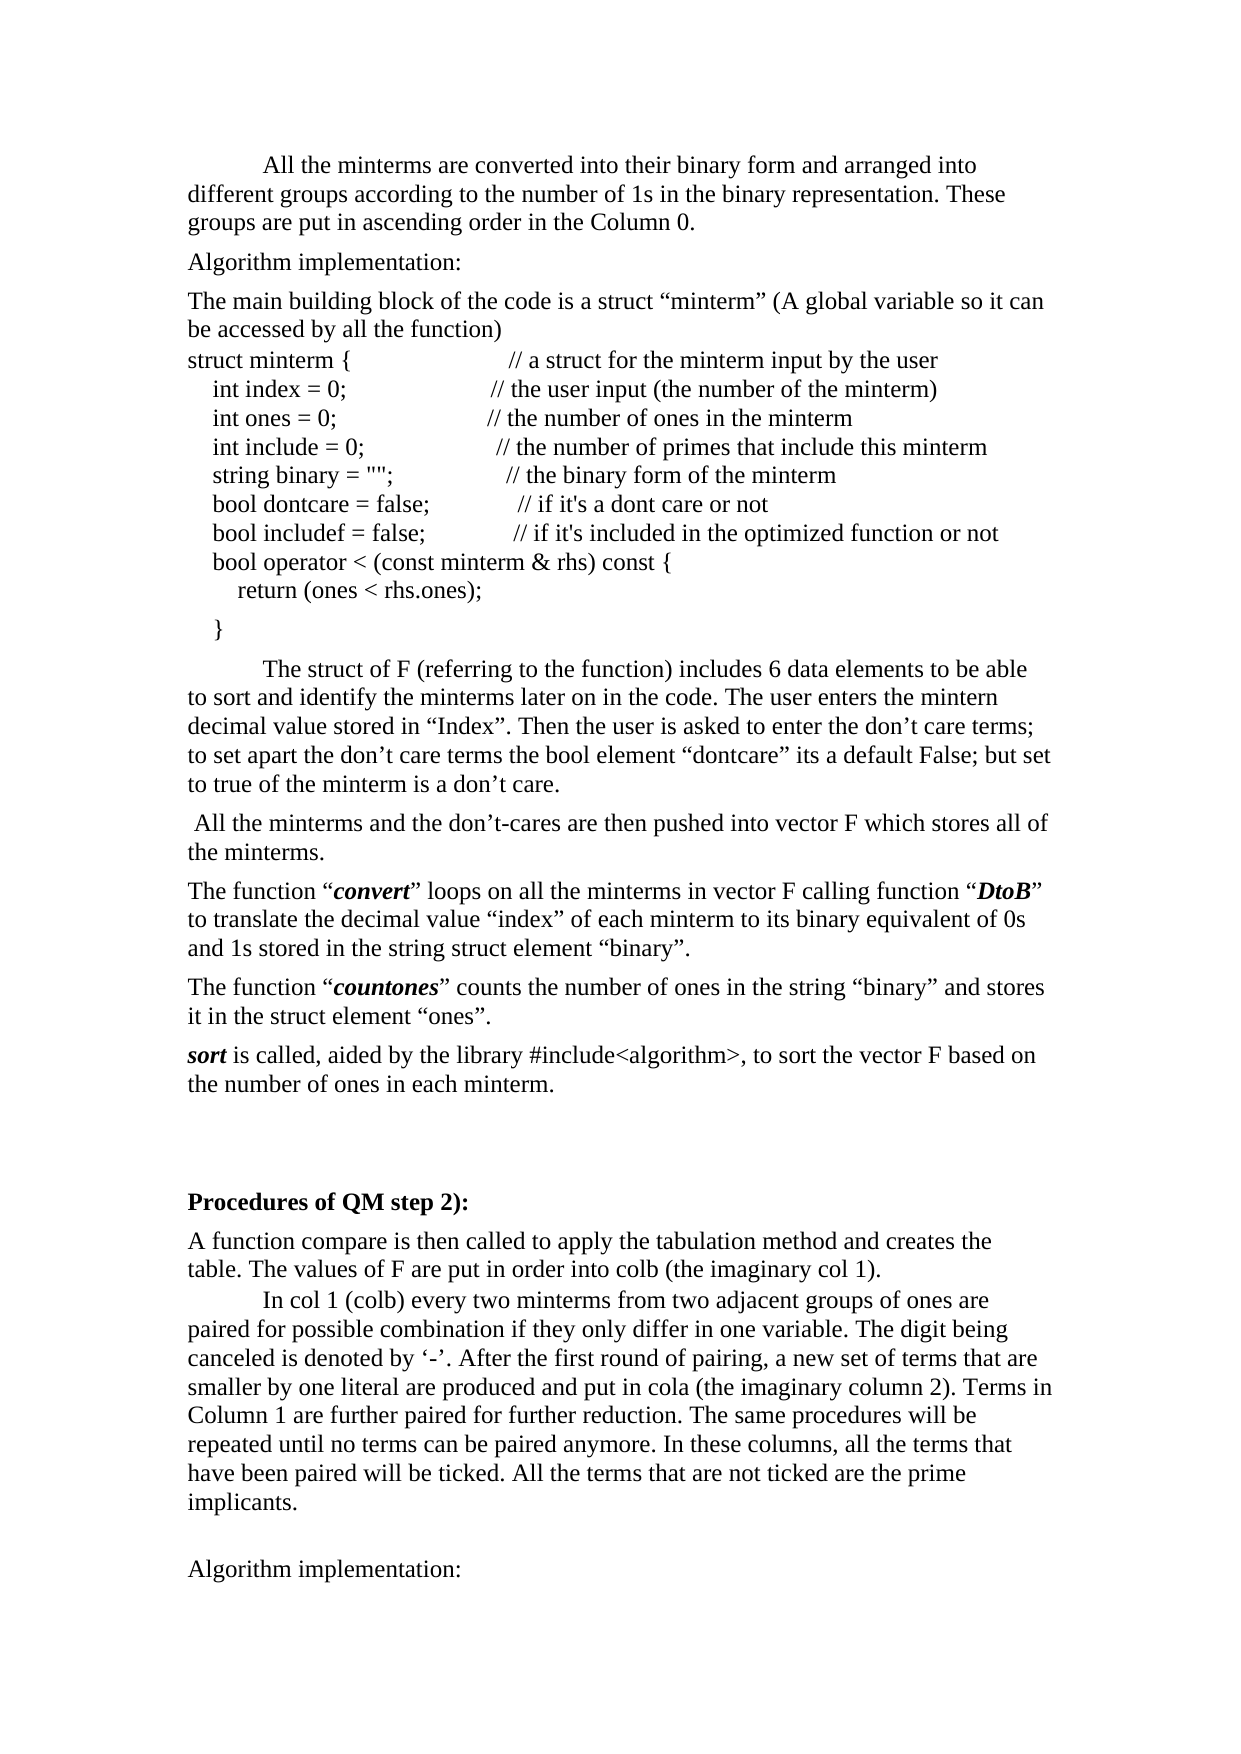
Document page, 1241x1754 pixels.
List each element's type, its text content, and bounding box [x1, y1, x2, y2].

text A function compare is then called to apply the tabulation method and creates the table. The values of F are put in order into colb (the imaginary col 1). [187, 1226, 1053, 1283]
text The function “countones” counts the number of ones in the string “binary” and stores it in the struct element “ones”. [187, 972, 1053, 1030]
text bool includef = false; // if it's included in the optimized function or not [187, 518, 1053, 547]
text In col 1 (colb) every two minterms from two adjacent groups of ones are paired for possible combination if they only differ in one variable. The digit being canceled is denoted by ‘-’. After the first round of pairing, a new set of terms that are smaller by one literal are produced and put in cola (the imaginary column 2). Terms in Column 1 are further paired for further reduction. The same procedures will be repeated until no terms can be paired anymore. In these columns, all the terms that have been paired will be ticked. All the terms that are not ticked are the prime implicants. [187, 1285, 1053, 1515]
text sort is called, aided by the library #include<algorithm>, to sort the vector F based on the number of ones in each minterm. [187, 1040, 1053, 1098]
text int ones = 0; // the number of ones in the minterm [187, 403, 1053, 432]
text struct minterm { // a struct for the minterm input by the user [187, 345, 1053, 374]
text int include = 0; // the number of primes that include this minterm [187, 432, 1053, 460]
text Procedures of QM step 2): [187, 1187, 1053, 1215]
text int index = 0; // the user input (the number of the minterm) [187, 374, 1053, 403]
text All the minterms and the don’t-cares are then pushed into vector F which stores all of the minterms. [187, 808, 1053, 865]
text The main building block of the code is a struct “minterm” (A global variable so it can be accessed by all the function) [187, 286, 1053, 343]
text Algorithm implementation: [187, 1554, 1053, 1583]
text bool operator < (const minterm & rhs) const { [187, 547, 1053, 575]
text The function “convert” loops on all the minterms in vector F calling function “DtoB” to translate the decimal value “index” of each minterm to its binary equivalent of 0s and 1s stored in the string struct element “binary”. [187, 876, 1053, 962]
text All the minterms are converted into their binary form and arranged into different groups according to the number of 1s in the binary representation. These groups are put in ascending order in the Column 0. [187, 150, 1053, 236]
text The struct of F (referring to the function) includes 6 data elements to be able to sort and identify the minterms later on in the code. The user enters the mintern decimal value stored in “Index”. Then the user is asked to enter the don’t care terms; to set apart the don’t care terms the bool element “dontcare” its a default False; but set to true of the minterm is a don’t care. [187, 654, 1053, 797]
text } [187, 614, 1053, 643]
text Algorithm implementation: [187, 247, 1053, 275]
text string binary = ""; // the binary form of the minterm [187, 460, 1053, 489]
text bool dontcare = false; // if it's a dont care or not [187, 489, 1053, 518]
text return (ones < rhs.ones); [187, 575, 1053, 604]
